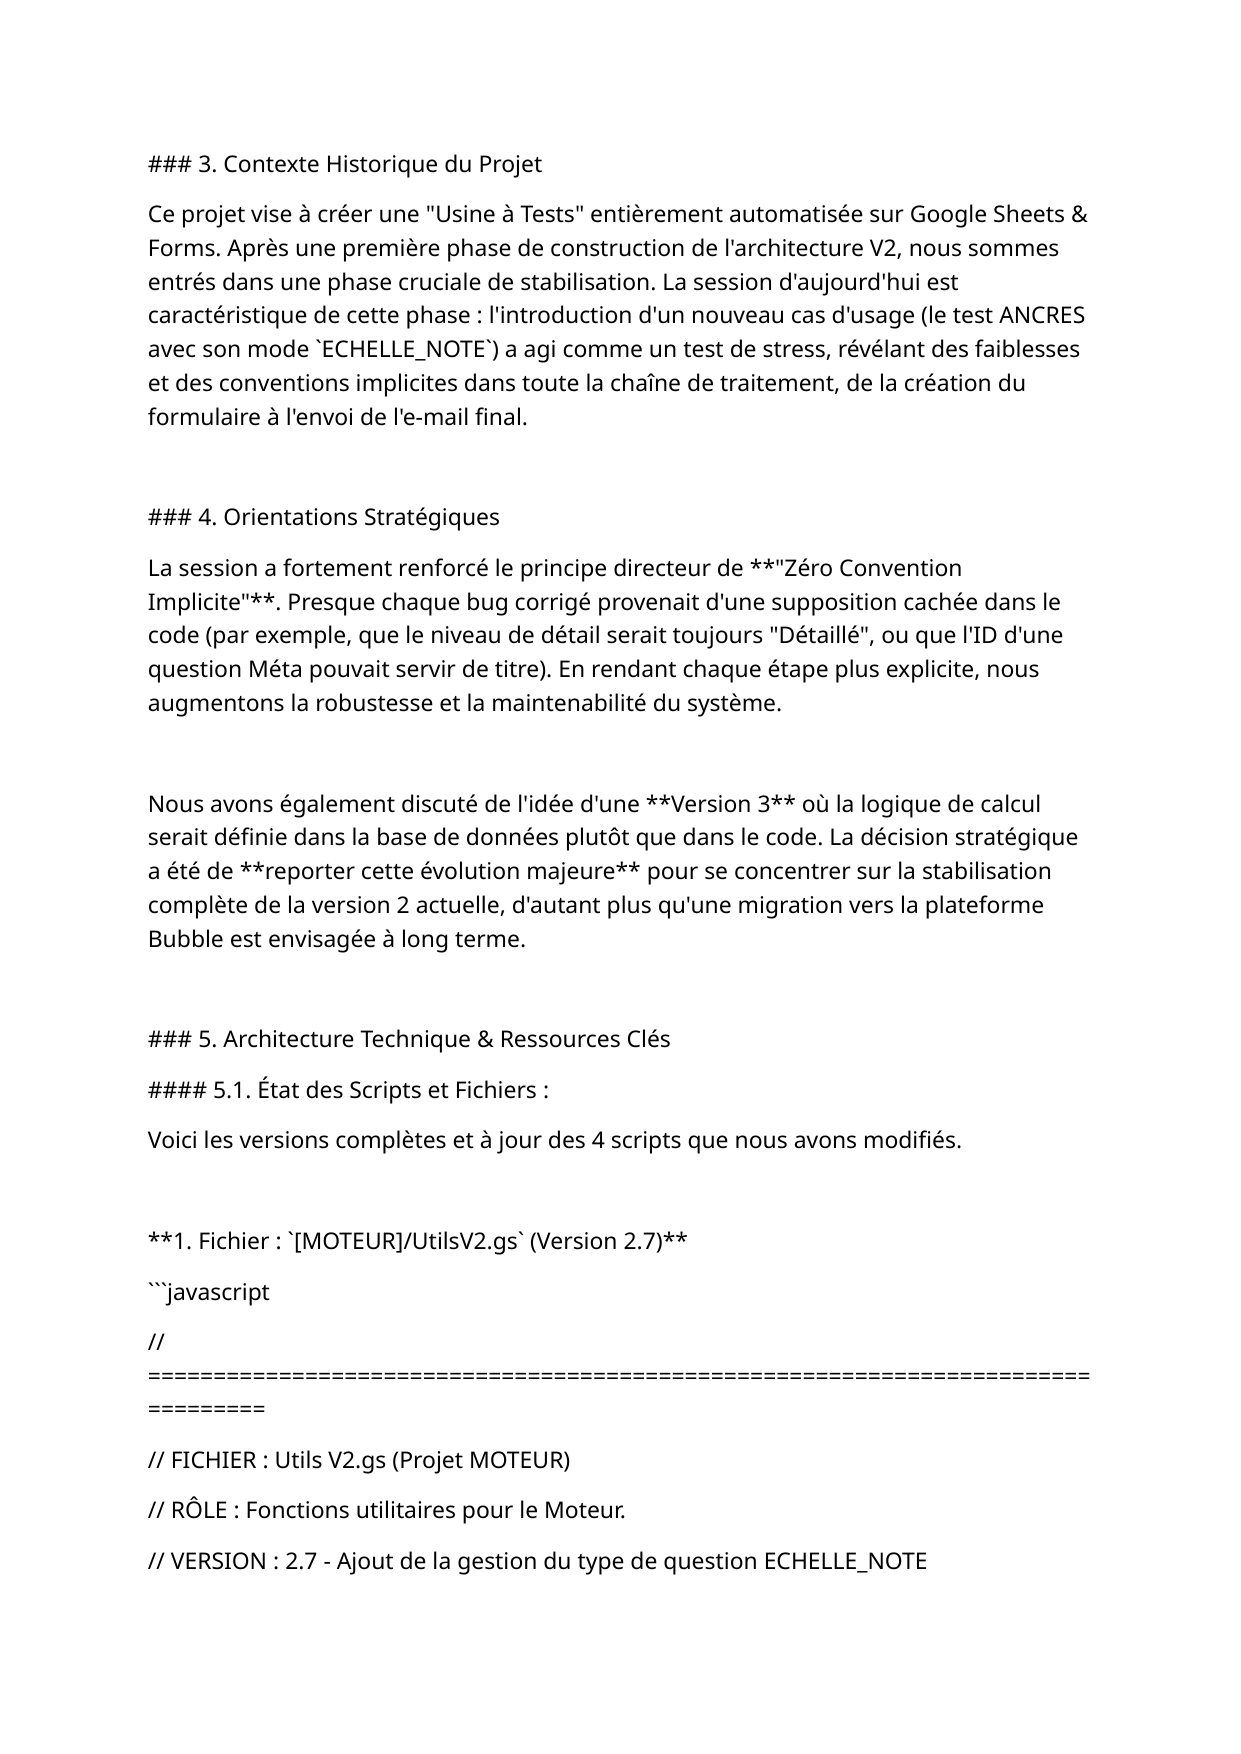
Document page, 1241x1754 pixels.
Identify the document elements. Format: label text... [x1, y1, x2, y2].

text ### 5. Architecture Technique & Ressources Clés [148, 1023, 1093, 1055]
text // ================================================================================= [148, 1326, 1093, 1425]
text La session a fortement renforcé le principe directeur de **"Zéro Convention Implicite"**. Presque chaque bug corrigé provenait d'une supposition cachée dans le code (par exemple, que le niveau de détail serait toujours "Détaillé", ou que l'ID d'une question Méta pouvait servir de titre). En rendant chaque étape plus explicite, nous augmentons la robustesse et la maintenabilité du système. [148, 552, 1093, 718]
text Ce projet vise à créer une "Usine à Tests" entièrement automatisée sur Google Sheets & Forms. Après une première phase de construction de l'architecture V2, nous sommes entrés dans une phase cruciale de stabilisation. La session d'aujourd'hui est caractéristique de cette phase : l'introduction d'un nouveau cas d'usage (le test ANCRES avec son mode `ECHELLE_NOTE`) a agi comme un test de stress, révélant des faiblesses et des conventions implicites dans toute la chaîne de traitement, de la création du formulaire à l'envoi de l'e-mail final. [148, 198, 1093, 432]
text **1. Fichier : `[MOTEUR]/UtilsV2.gs` (Version 2.7)** [148, 1225, 1093, 1256]
text // FICHIER : Utils V2.gs (Projet MOTEUR) [148, 1444, 1093, 1475]
text // VERSION : 2.7 - Ajout de la gestion du type de question ECHELLE_NOTE [148, 1545, 1093, 1576]
text ### 4. Orientations Stratégiques [148, 501, 1093, 533]
text ### 3. Contexte Historique du Projet [148, 148, 1093, 179]
text Voici les versions complètes et à jour des 4 scripts que nous avons modifiés. [148, 1124, 1093, 1156]
text // RÔLE : Fonctions utilitaires pour le Moteur. [148, 1494, 1093, 1526]
text #### 5.1. État des Scripts et Fichiers : [148, 1074, 1093, 1105]
text Nous avons également discuté de l'idée d'une **Version 3** où la logique de calcul serait définie dans la base de données plutôt que dans le code. La décision stratégique a été de **reporter cette évolution majeure** pour se concentrer sur la stabilisation complète de la version 2 actuelle, d'autant plus qu'une migration vers la plateforme Bubble est envisagée à long terme. [148, 788, 1093, 954]
text ```javascript [148, 1276, 1093, 1307]
